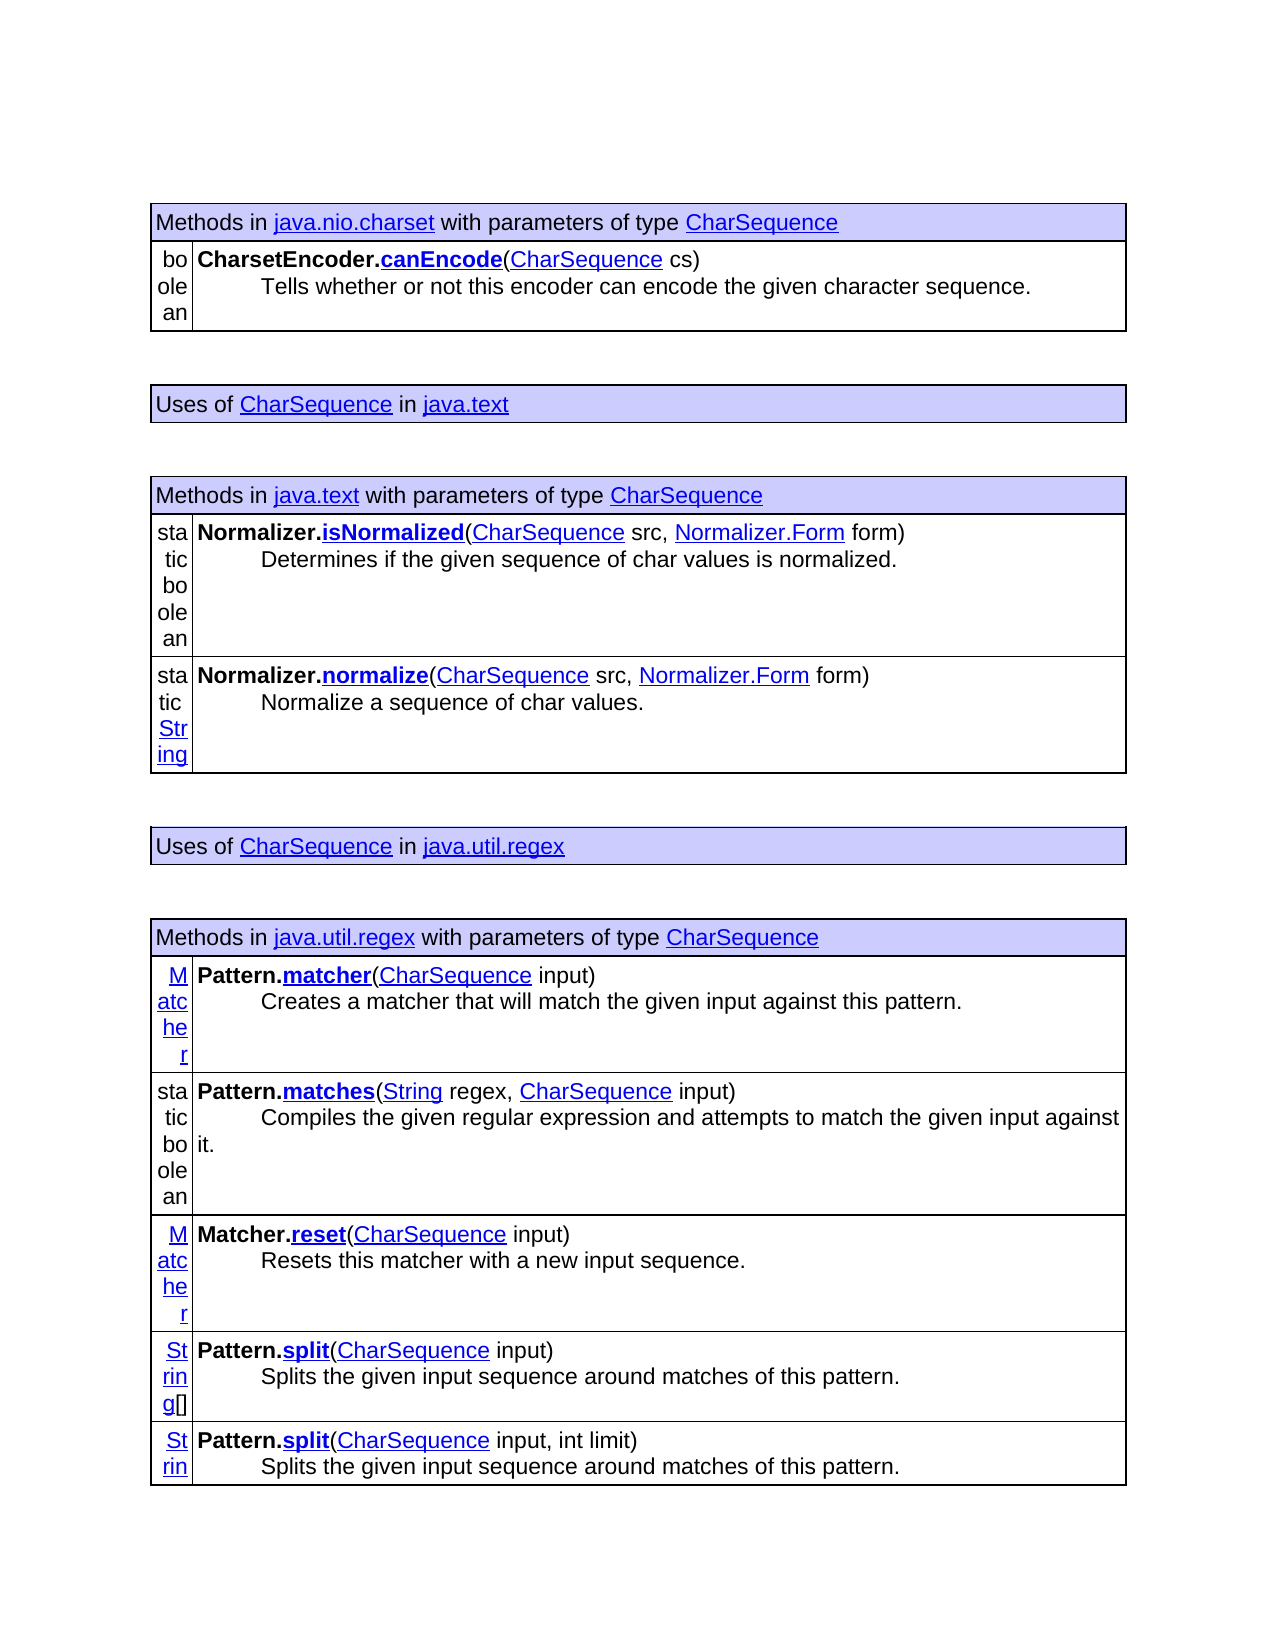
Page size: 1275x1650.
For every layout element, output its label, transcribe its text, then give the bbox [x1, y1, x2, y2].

table_cell Matcher [152, 1216, 192, 1331]
table_header Methods in java.text with parameters of type CharSequence [152, 477, 1125, 513]
table_header Methods in java.nio.charset with parameters of type CharSequence [152, 204, 1125, 240]
table_cell boolean [152, 242, 192, 330]
table_cell static boolean [152, 515, 192, 656]
table_cell static String [152, 657, 192, 772]
table_cell static boolean [152, 1073, 192, 1214]
table_header Uses of CharSequence in java.text [152, 386, 1125, 422]
table_cell Normalizer.isNormalized(CharSequence src, Normalizer.Form form) Determines if the given sequence of char values is normalized. [193, 515, 1125, 656]
table_cell Pattern.matches(String regex, CharSequence input) Compiles the given regular expression and attempts to match the given input against it. [193, 1073, 1125, 1214]
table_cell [193, 1422, 1125, 1484]
table_header Methods in java.util.regex with parameters of type CharSequence [152, 920, 1125, 955]
table_cell String[] [152, 1422, 192, 1484]
table_header Uses of CharSequence in java.util.regex [152, 828, 1125, 864]
table_cell Matcher [152, 957, 192, 1072]
table_cell CharsetEncoder.canEncode(CharSequence cs) Tells whether or not this encoder can encode the given character sequence. [193, 242, 1125, 330]
table_cell Matcher.reset(CharSequence input) Resets this matcher with a new input sequence. [193, 1216, 1125, 1331]
table_cell Pattern.matcher(CharSequence input) Creates a matcher that will match the given input against this pattern. [193, 957, 1125, 1072]
table_cell String[] [152, 1332, 192, 1421]
table_cell Normalizer.normalize(CharSequence src, Normalizer.Form form) Normalize a sequence of char values. [193, 657, 1125, 772]
table_cell Pattern.split(CharSequence input) Splits the given input sequence around matches of this pattern. [193, 1332, 1125, 1421]
